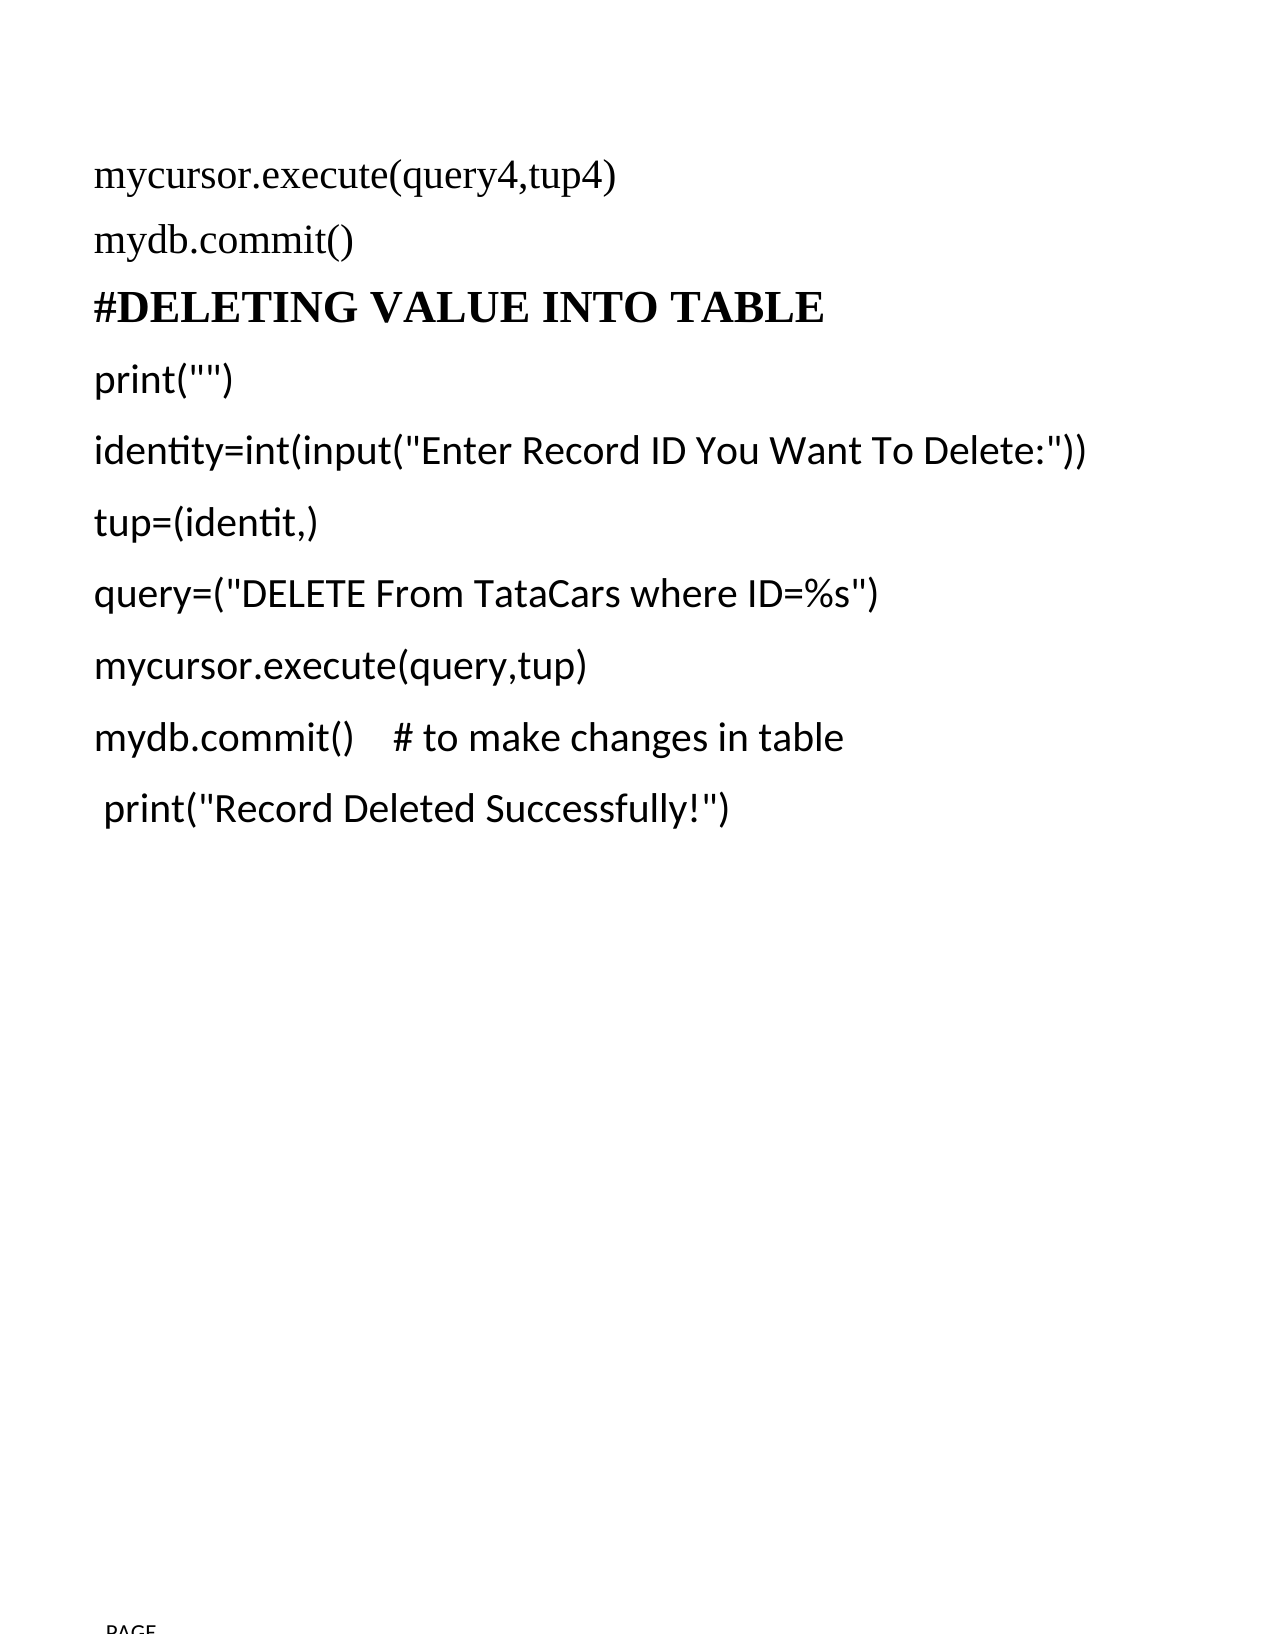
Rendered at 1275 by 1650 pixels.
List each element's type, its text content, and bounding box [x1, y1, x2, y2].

text mydb.commit() [94, 214, 1162, 262]
text tup=(identit,) [94, 496, 1162, 547]
text print("") [94, 353, 1162, 403]
text #DELETING VALUE INTO TABLE [94, 279, 1162, 332]
text identity=int(input("Enter Record ID You Want To Delete:")) [94, 424, 1162, 475]
text mycursor.execute(query,tup) [94, 639, 1162, 690]
text mydb.commit() # to make changes in table [94, 711, 1162, 761]
text query=("DELETE From TataCars where ID=%s") [94, 567, 1162, 618]
text mycursor.execute(query4,tup4) [94, 150, 1162, 198]
text print("Record Deleted Successfully!") [94, 782, 1162, 833]
